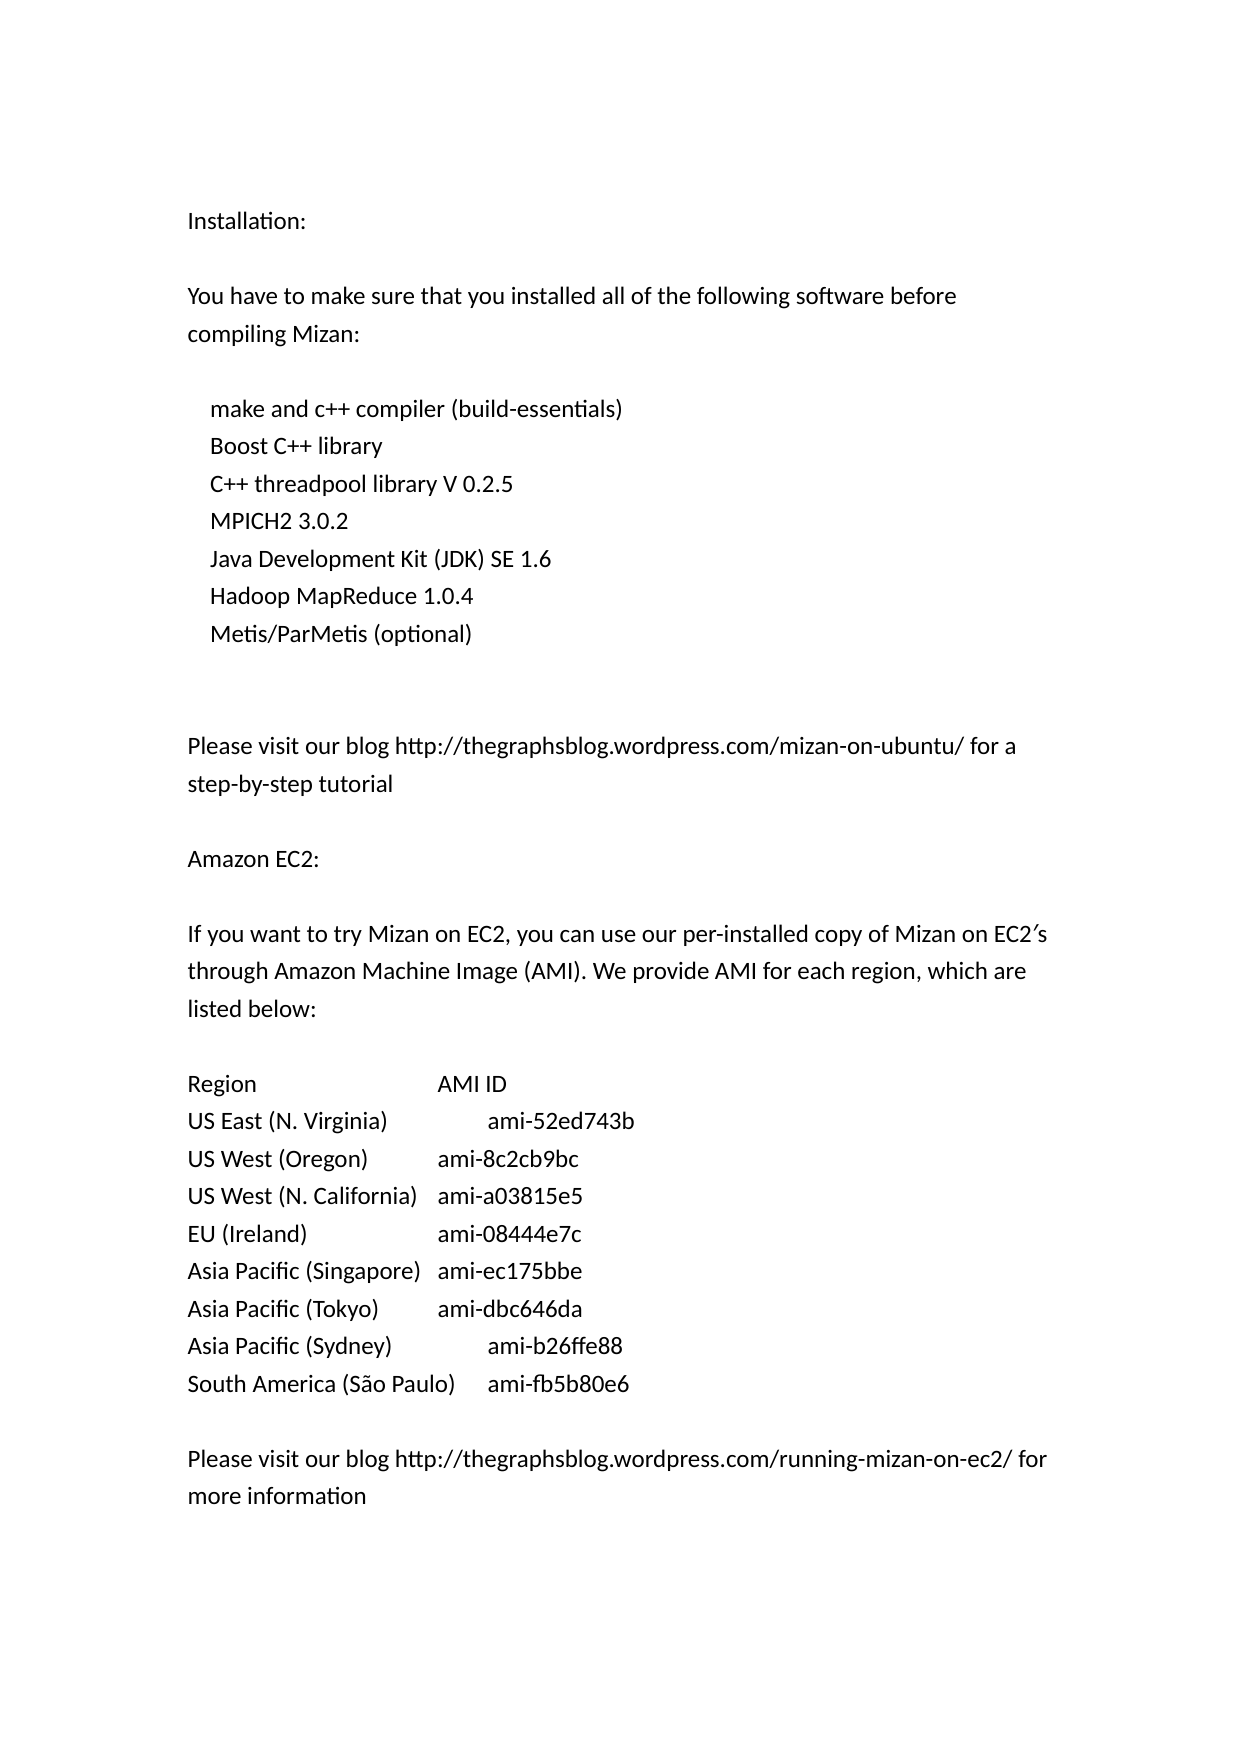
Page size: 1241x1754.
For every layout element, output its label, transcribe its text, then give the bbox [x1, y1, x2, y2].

text Metis/ParMetis (optional) [187, 614, 1053, 652]
text make and c++ compiler (build-essentials) [187, 389, 1053, 427]
text EU (Ireland) ami-08444e7c [187, 1214, 1053, 1252]
text If you want to try Mizan on EC2, you can use our per-installed copy of Mizan on EC2′s through Amazon Machine Image (AMI). We provide AMI for each region, which are listed below: [187, 914, 1053, 1027]
text US East (N. Virginia) ami-52ed743b [187, 1102, 1053, 1139]
text Region AMI ID [187, 1064, 1053, 1102]
text You have to make sure that you installed all of the following software before compiling Mizan: [187, 277, 1053, 352]
text Boost C++ library [187, 427, 1053, 464]
text Hadoop MapReduce 1.0.4 [187, 577, 1053, 614]
text US West (Oregon) ami-8c2cb9bc [187, 1139, 1053, 1177]
text Installation: [187, 202, 1053, 239]
text South America (São Paulo) ami-fb5b80e6 [187, 1364, 1053, 1402]
text Asia Pacific (Tokyo) ami-dbc646da [187, 1289, 1053, 1327]
text Java Development Kit (JDK) SE 1.6 [187, 539, 1053, 577]
text Amazon EC2: [187, 839, 1053, 877]
text C++ threadpool library V 0.2.5 [187, 464, 1053, 502]
text Please visit our blog http://thegraphsblog.wordpress.com/mizan-on-ubuntu/ for a step-by-step tutorial [187, 727, 1053, 802]
text Please visit our blog http://thegraphsblog.wordpress.com/running-mizan-on-ec2/ for more information [187, 1439, 1053, 1514]
text MPICH2 3.0.2 [187, 502, 1053, 539]
text US West (N. California) ami-a03815e5 [187, 1177, 1053, 1214]
text Asia Pacific (Singapore) ami-ec175bbe [187, 1252, 1053, 1289]
text Asia Pacific (Sydney) ami-b26ffe88 [187, 1327, 1053, 1364]
